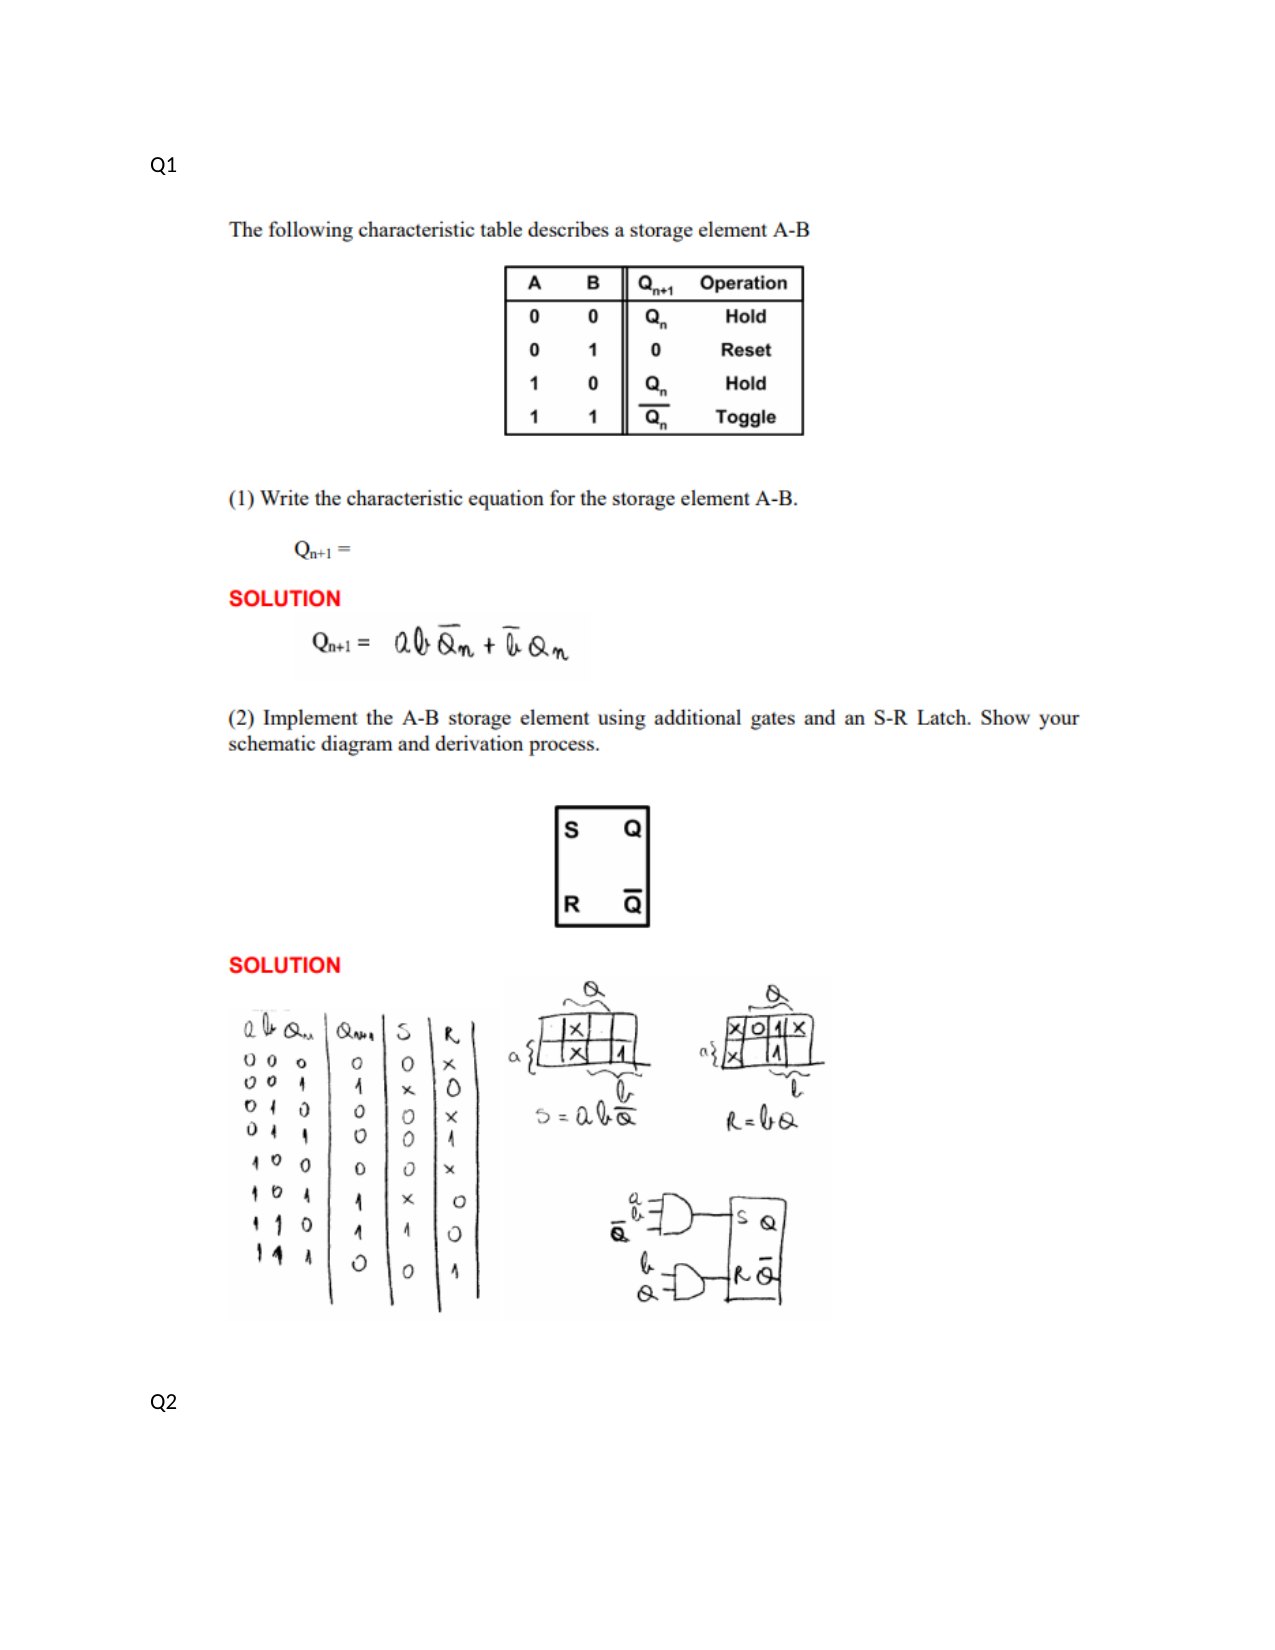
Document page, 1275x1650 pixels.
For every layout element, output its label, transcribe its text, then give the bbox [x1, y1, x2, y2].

text Q1 [150, 150, 1125, 178]
text Q2 [150, 1387, 1125, 1415]
picture [150, 196, 1125, 1322]
